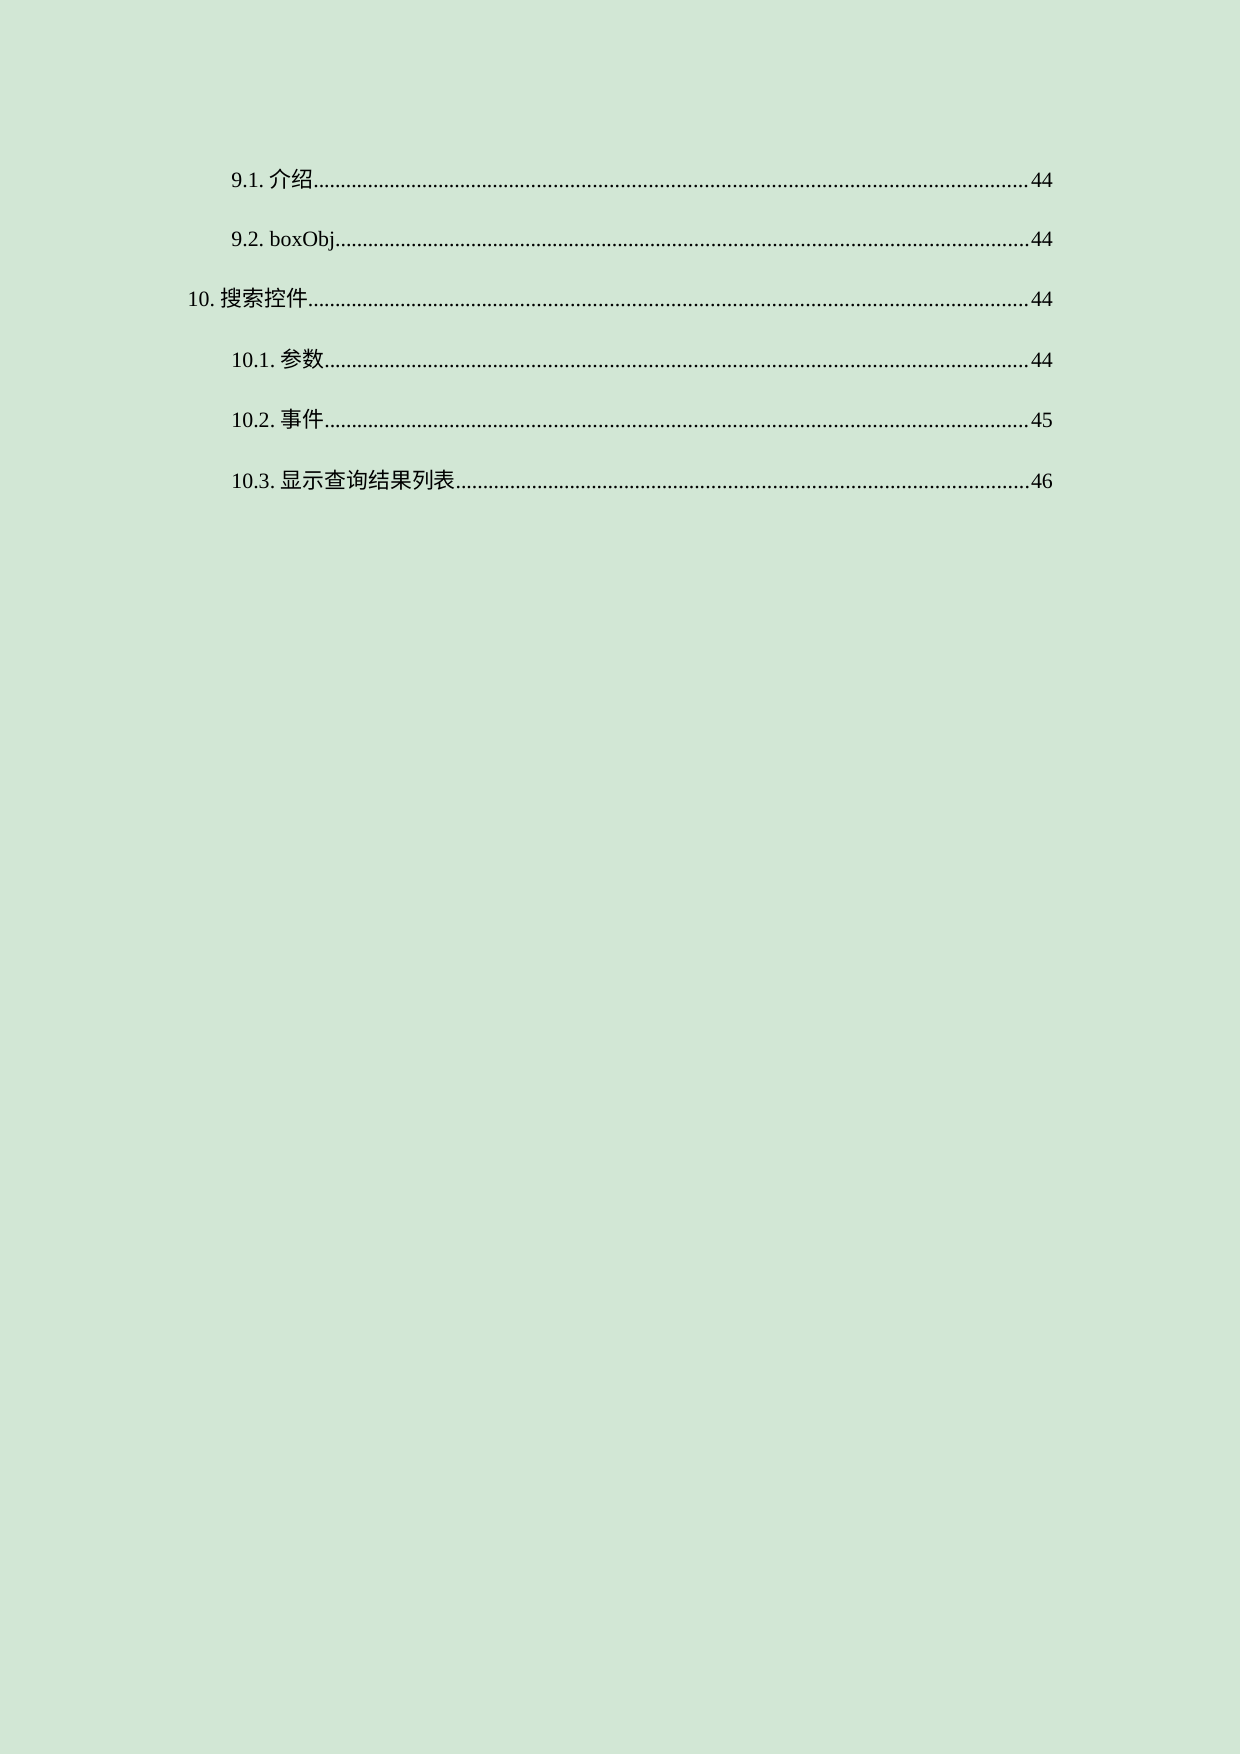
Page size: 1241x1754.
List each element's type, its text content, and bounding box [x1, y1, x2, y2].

text 10.2. 事件 45 [231, 402, 1053, 434]
text 9.1. 介绍 44 [231, 162, 1053, 194]
text 10.1. 参数 44 [231, 341, 1053, 374]
text 10. 搜索控件 44 [187, 280, 1053, 313]
text 10.3. 显示查询结果列表 46 [231, 463, 1053, 495]
text 9.2. boxObj 44 [231, 223, 1053, 255]
